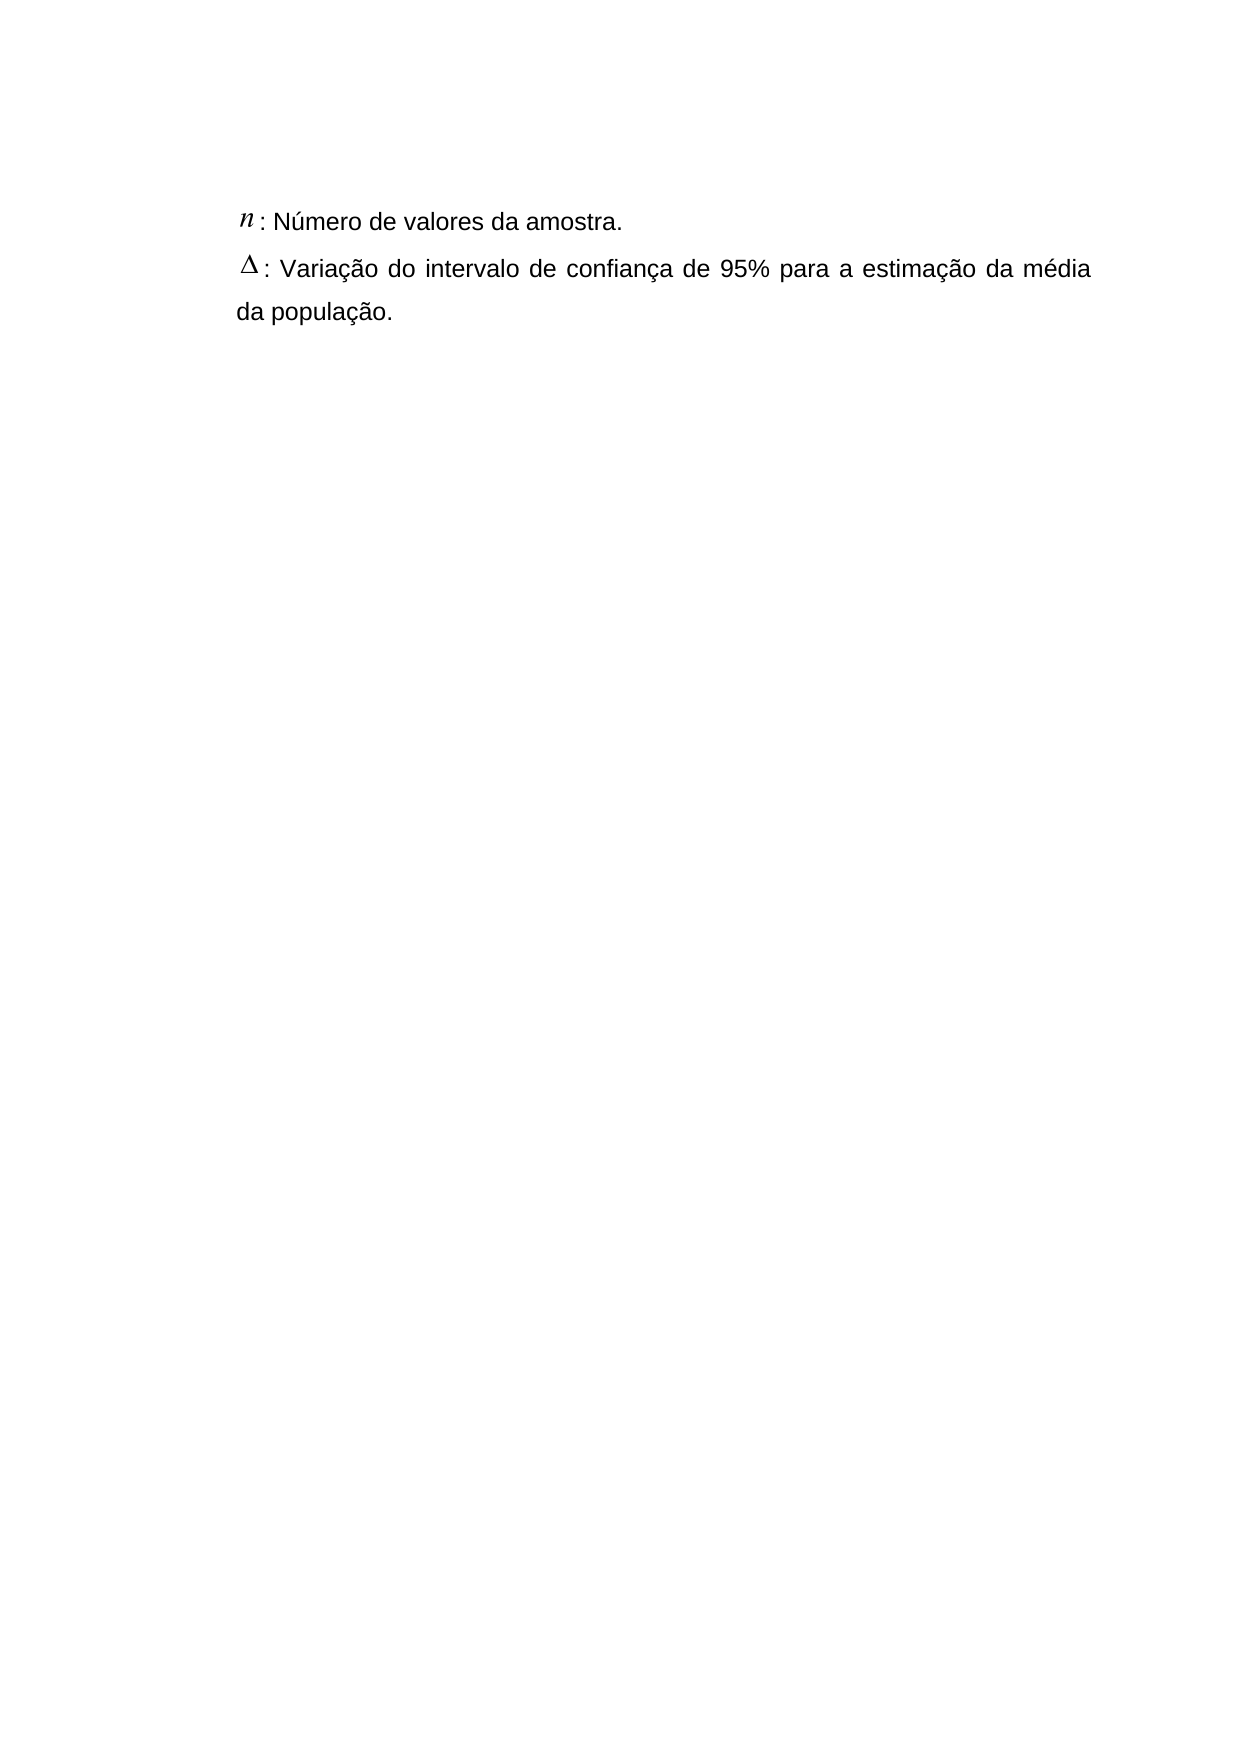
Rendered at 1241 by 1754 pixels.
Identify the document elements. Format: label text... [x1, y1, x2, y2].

text : Variação do intervalo de confiança de 95% para a estimação da média da população. [236, 250, 1092, 325]
text : Número de valores da amostra. [236, 207, 1092, 236]
picture [236, 207, 260, 231]
picture [236, 250, 264, 277]
